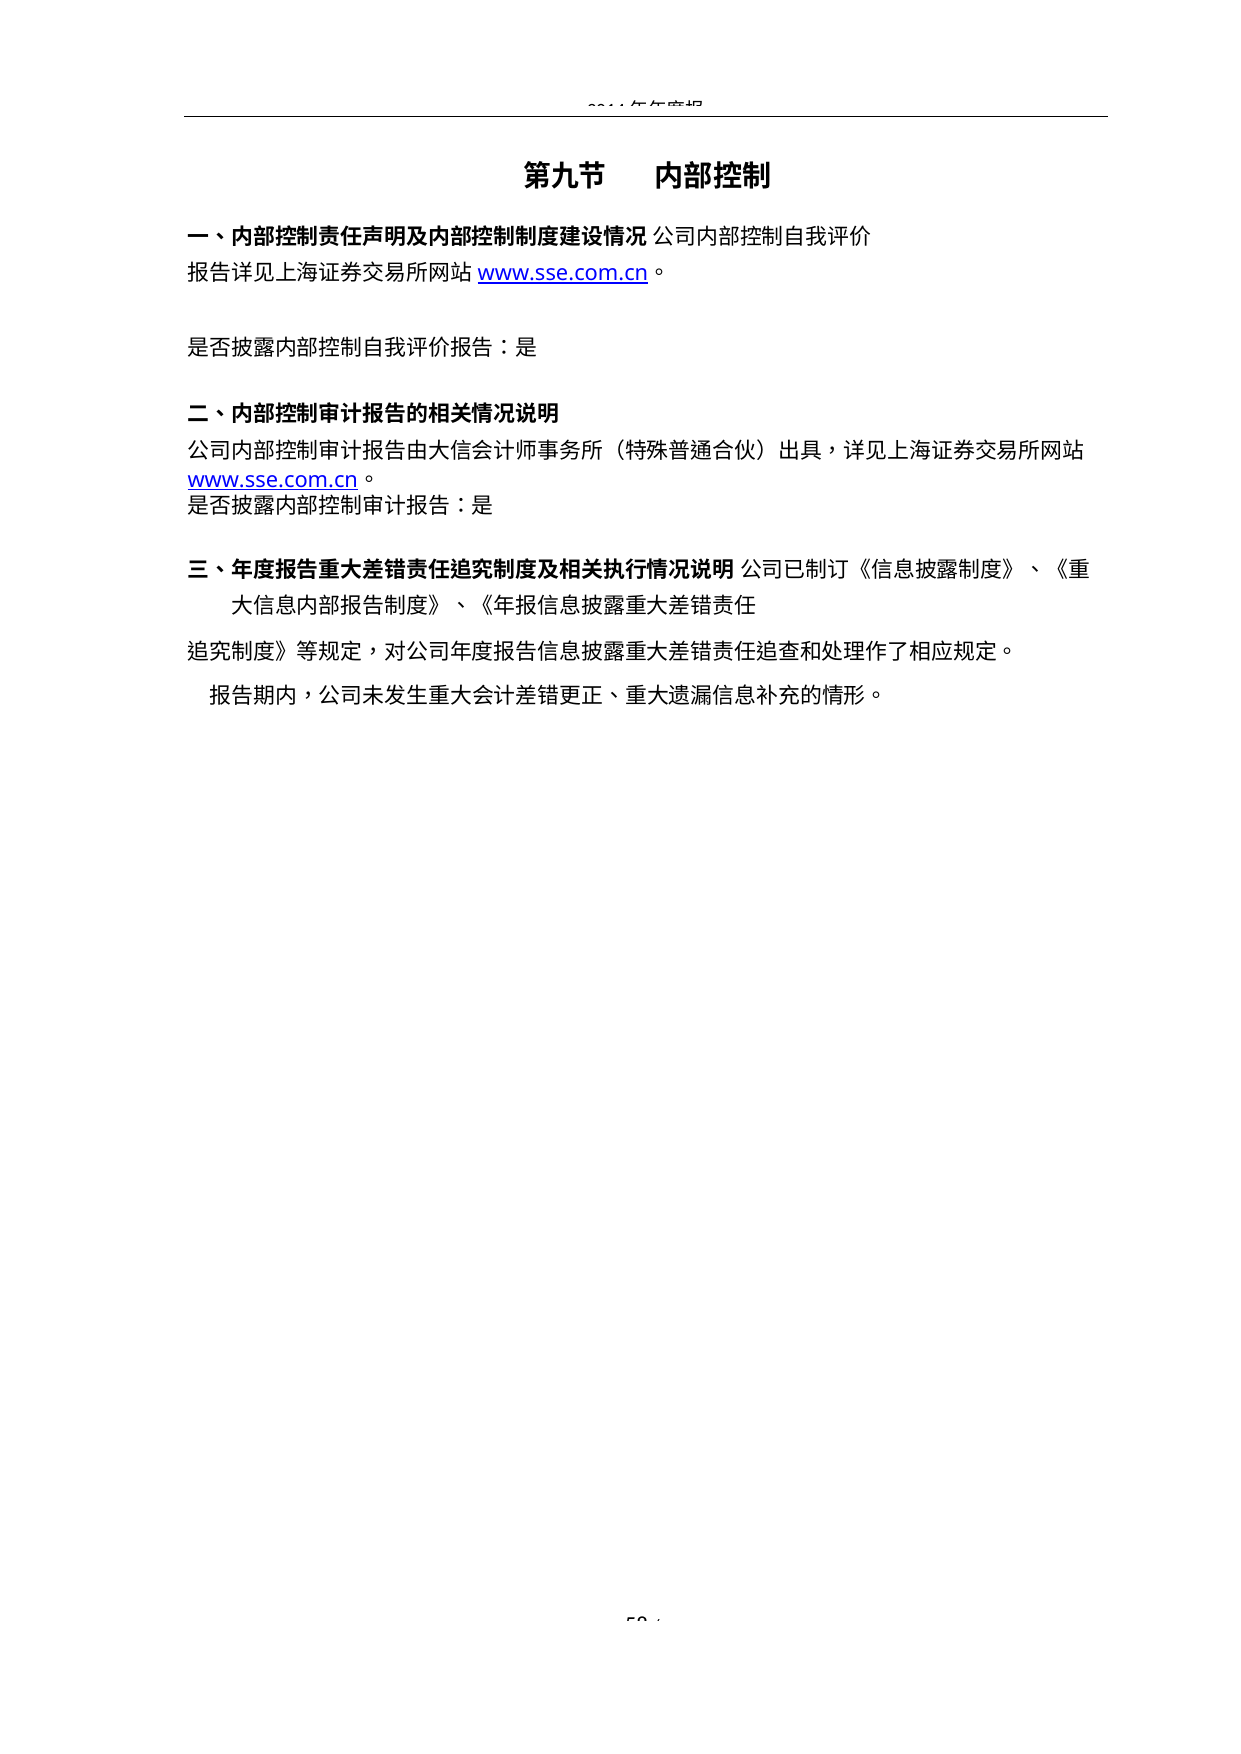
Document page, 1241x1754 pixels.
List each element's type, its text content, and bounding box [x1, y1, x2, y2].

text 一、内部控制责任声明及内部控制制度建设情况 公司内部控制自我评价报告详见上海证券交易所网站 www.sse.com.cn。 [187, 221, 873, 287]
text 三、年度报告重大差错责任追究制度及相关执行情况说明 公司已制订《信息披露制度》、《重大信息内部报告制度》、《年报信息披露重大差错责任 [187, 554, 1108, 620]
text 是否披露内部控制自我评价报告：是 [187, 332, 1108, 362]
text 公司内部控制审计报告由大信会计师事务所（特殊普通合伙）出具，详见上海证券交易所网站 www.sse.com.cn。 [187, 436, 1086, 493]
text 追究制度》等规定，对公司年度报告信息披露重大差错责任追查和处理作了相应规定。 报告期内，公司未发生重大会计差错更正、重大遗漏信息补充的情形。 [187, 636, 1021, 710]
text 是否披露内部控制审计报告：是 [187, 493, 1108, 519]
subtitle 第九节 内部控制 [173, 155, 1121, 195]
subtitle 二、内部控制审计报告的相关情况说明 [187, 397, 1108, 427]
